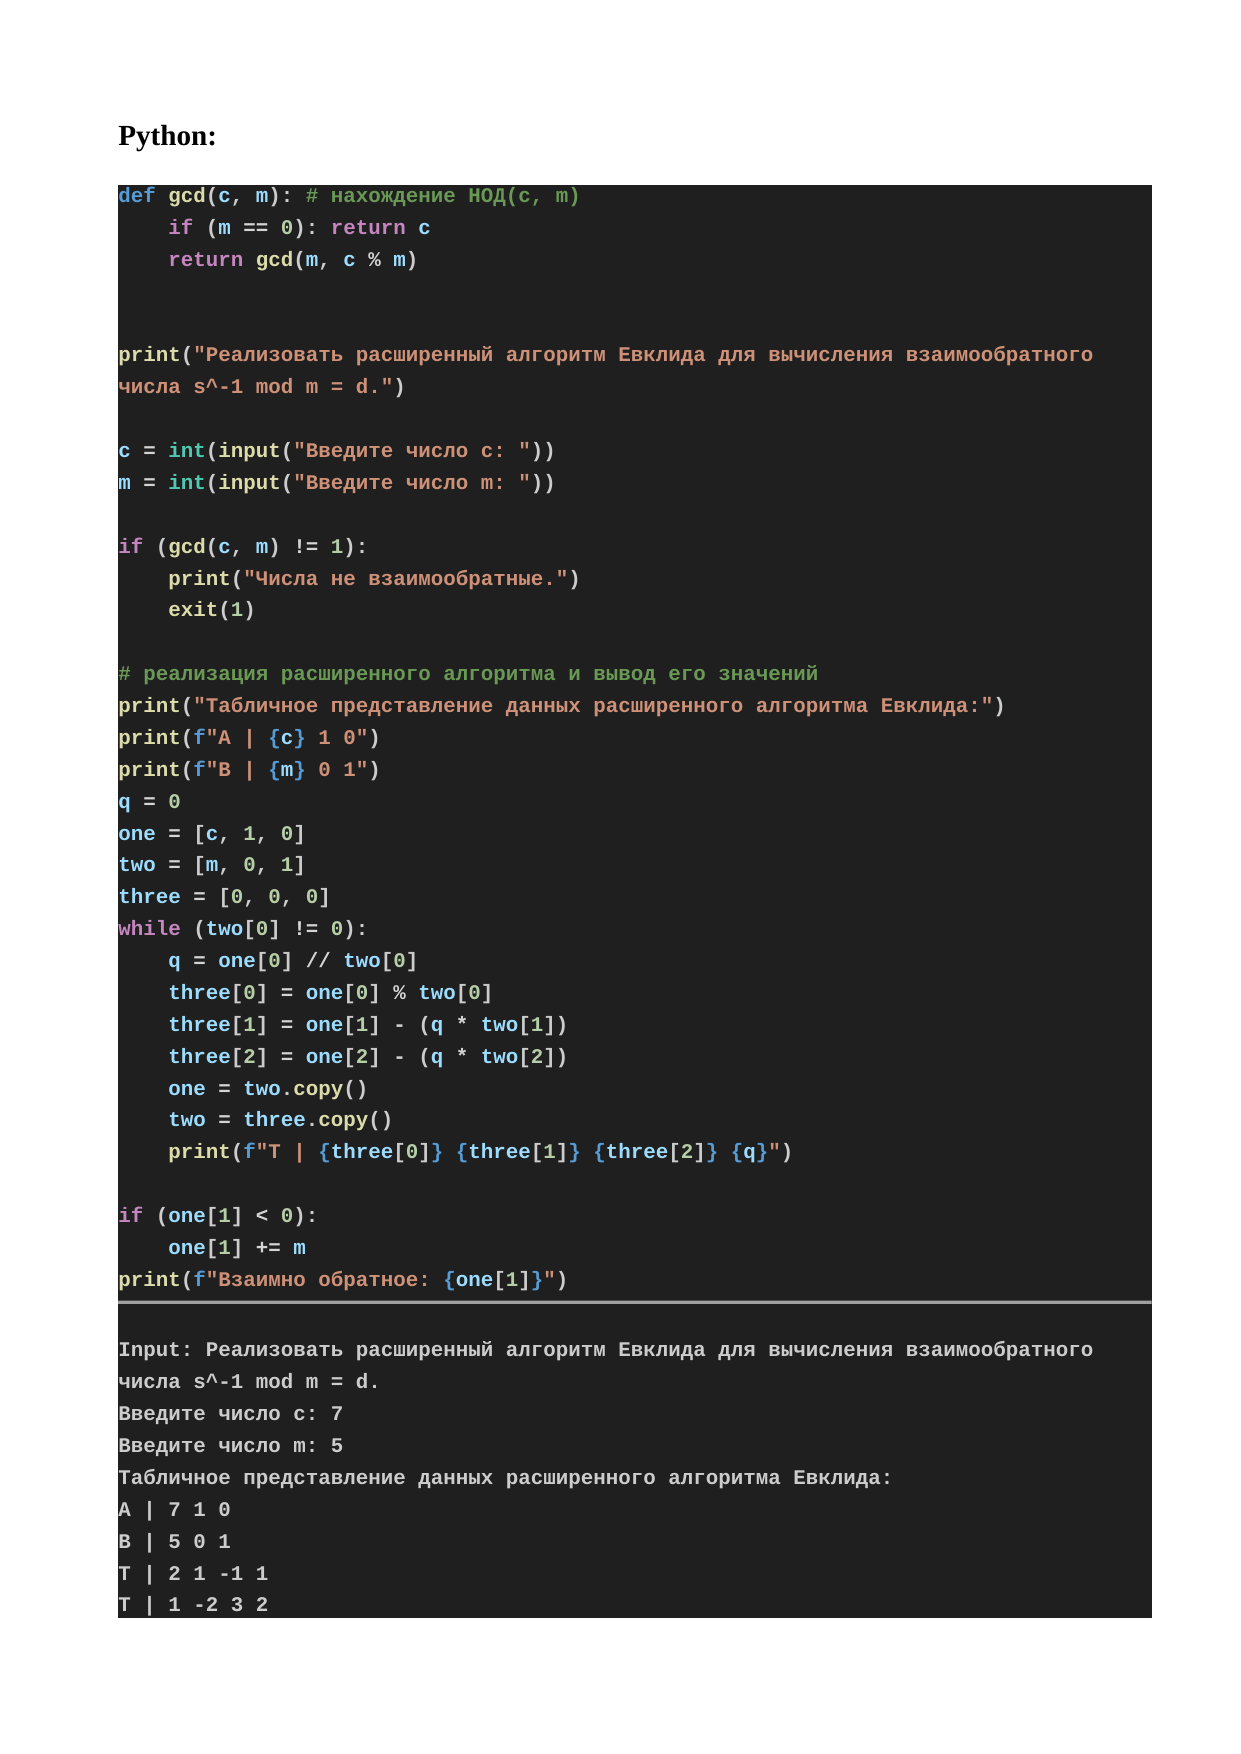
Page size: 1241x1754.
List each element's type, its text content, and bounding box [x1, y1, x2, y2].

text three = [0, 0, 0] [118, 886, 1152, 910]
text q = 0 [118, 791, 1152, 814]
text print("Числа не взаимообратные.") [118, 568, 1152, 591]
text Введите число c: 7 [118, 1403, 1152, 1427]
text if (one[1] < 0): [118, 1205, 1152, 1229]
text two = three.copy() [118, 1109, 1152, 1133]
text return gcd(m, c % m) [118, 249, 1152, 272]
text print(f"B | {m} 0 1") [118, 759, 1152, 782]
text T | 1 -2 3 2 [118, 1594, 1152, 1618]
text two = [m, 0, 1] [118, 854, 1152, 878]
text one = two.copy() [118, 1078, 1152, 1101]
text three[0] = one[0] % two[0] [118, 982, 1152, 1006]
text while (two[0] != 0): [118, 918, 1152, 942]
text three[1] = one[1] - (q * two[1]) [118, 1014, 1152, 1037]
text exit(1) [118, 599, 1152, 623]
text print("Табличное представление данных расширенного алгоритма Евклида:") [118, 695, 1152, 719]
text print(f"A | {c} 1 0") [118, 727, 1152, 751]
text T | 2 1 -1 1 [118, 1563, 1152, 1586]
text B | 5 0 1 [118, 1531, 1152, 1554]
text q = one[0] // two[0] [118, 950, 1152, 974]
text Введите число m: 5 [118, 1435, 1152, 1459]
text print(f"Взаимно обратное: {one[1]}") [118, 1269, 1152, 1292]
text if (m == 0): return c [118, 217, 1152, 241]
text one[1] += m [118, 1237, 1152, 1261]
text print(f"T | {three[0]} {three[1]} {three[2]} {q}") [118, 1141, 1152, 1165]
text print("Реализовать расширенный алгоритм Евклида для вычисления взаимообратного числа s^-1 mod m = d.") [118, 344, 1152, 400]
text if (gcd(c, m) != 1): [118, 536, 1152, 559]
text # реализация расширенного алгоритма и вывод его значений [118, 663, 1152, 687]
text m = int(input("Введите число m: ")) [118, 472, 1152, 496]
text one = [c, 1, 0] [118, 823, 1152, 846]
text Табличное представление данных расширенного алгоритма Евклида: [118, 1467, 1152, 1491]
text A | 7 1 0 [118, 1499, 1152, 1522]
text c = int(input("Введите число c: ")) [118, 440, 1152, 464]
text three[2] = one[2] - (q * two[2]) [118, 1046, 1152, 1069]
text Input: Реализовать расширенный алгоритм Евклида для вычисления взаимообратного числа s^-1 mod m = d. [118, 1339, 1152, 1395]
subtitle Python: [118, 118, 1152, 152]
text def gcd(c, m): # нахождение НОД(c, m) [118, 185, 1152, 209]
